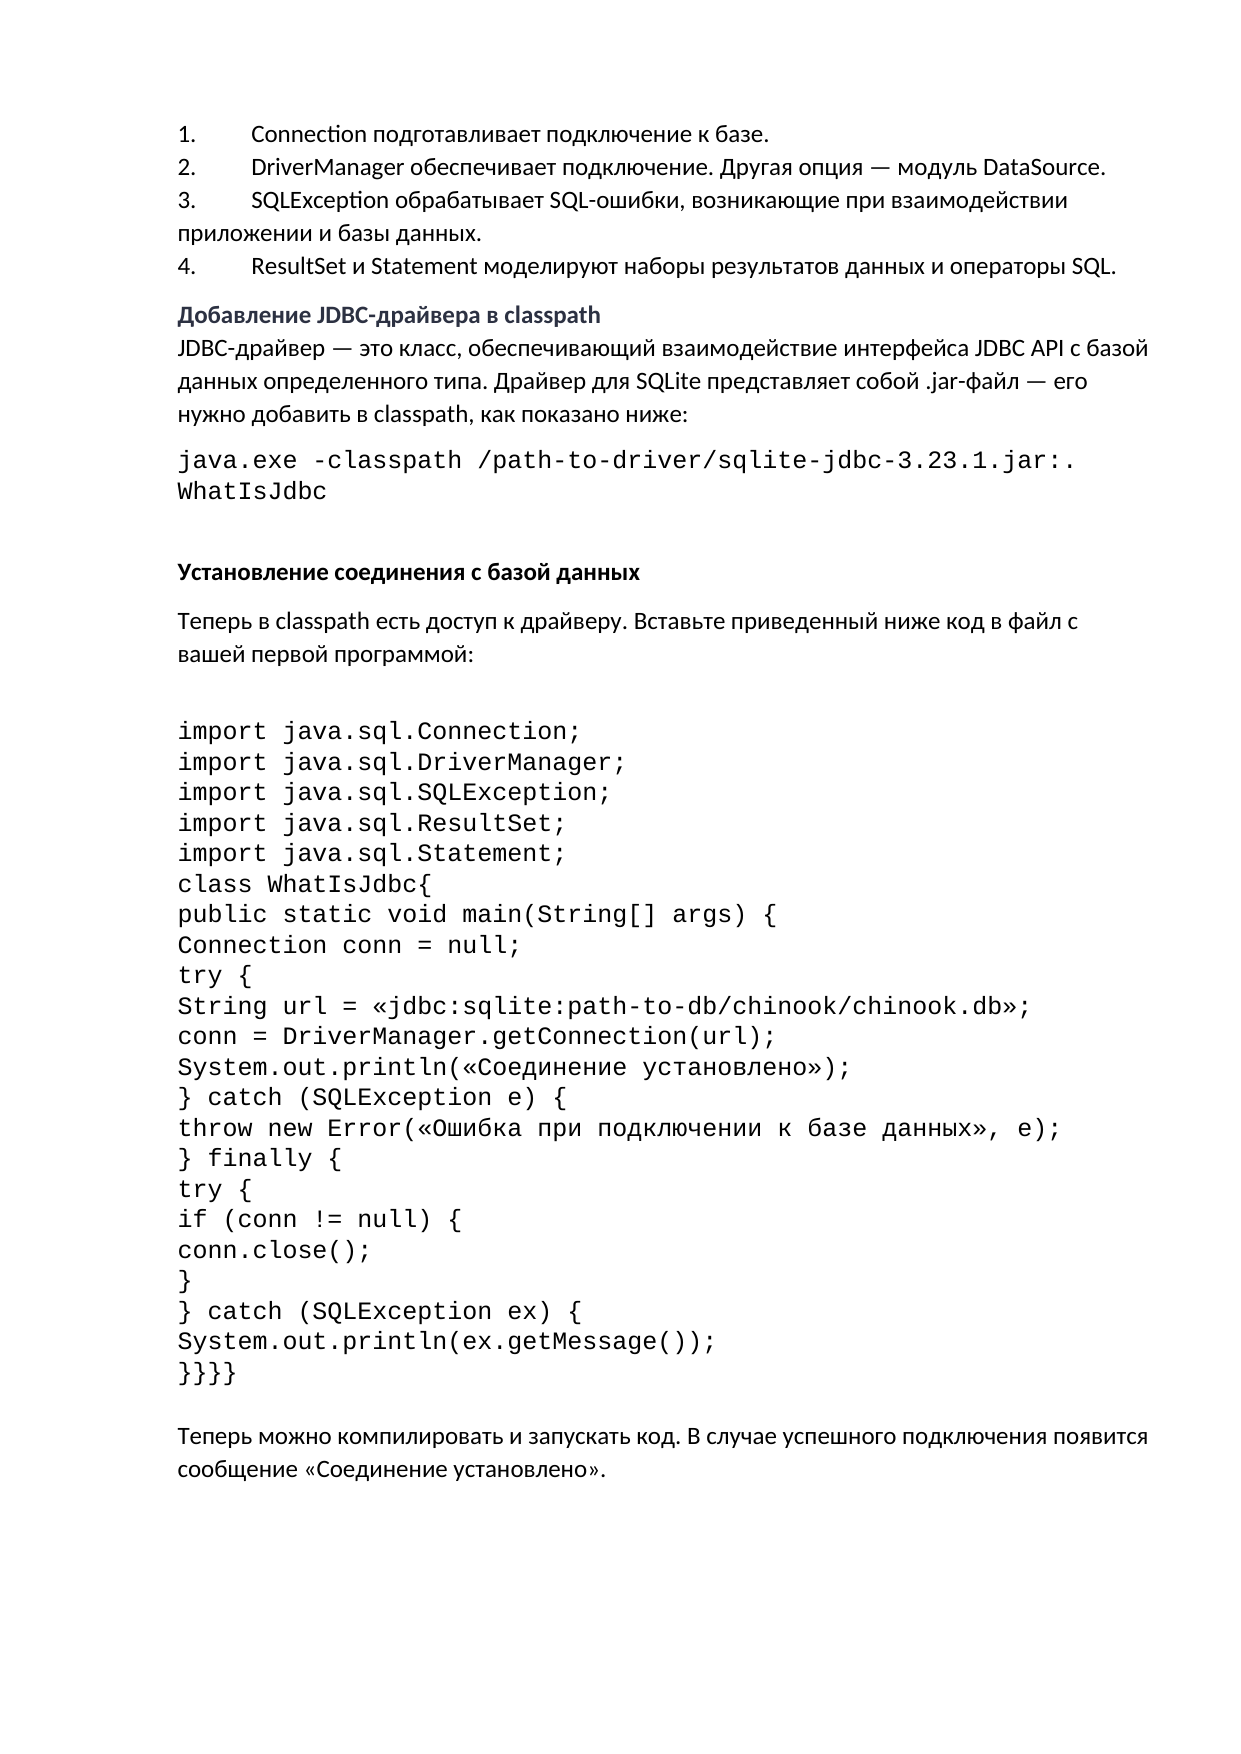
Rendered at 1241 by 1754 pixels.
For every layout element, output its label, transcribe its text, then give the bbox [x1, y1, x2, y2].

list public static void main(String[] args) { [177, 902, 1152, 930]
list System.out.println(ex.getMessage()); [177, 1329, 1152, 1357]
list try { [177, 1176, 1152, 1205]
list import java.sql.ResultSet; [177, 810, 1152, 838]
list Теперь можно компилировать и запускать код. В случае успешного подключения появится сообщение «Соединение установлено». [177, 1421, 1152, 1484]
list } finally { [177, 1146, 1152, 1174]
list import java.sql.Connection; [177, 718, 1152, 747]
list Connection conn = null; [177, 932, 1152, 961]
list import java.sql.Statement; [177, 841, 1152, 869]
list java.exe -classpath /path-to-driver/sqlite-jdbc-3.23.1.jar:. WhatIsJdbc [177, 448, 1152, 507]
list String url = «jdbc:sqlite:path-to-db/chinook/chinook.db»; [177, 993, 1152, 1022]
list } [177, 1268, 1152, 1296]
list class WhatIsJdbc{ [177, 871, 1152, 899]
list conn = DriverManager.getConnection(url); [177, 1024, 1152, 1052]
subtitle Добавление JDBC-драйвера в classpath [177, 299, 1152, 330]
list }}}} [177, 1359, 1152, 1388]
list DriverManager обеспечивает подключение. Другая опция — модуль DataSource. [177, 151, 1152, 182]
list try { [177, 963, 1152, 991]
list import java.sql.SQLException; [177, 779, 1152, 808]
list ResultSet и Statement моделируют наборы результатов данных и операторы SQL. [177, 250, 1152, 280]
list SQLException обрабатывает SQL-ошибки, возникающие при взаимодействии приложении и базы данных. [177, 184, 1152, 247]
text Установление соединения с базой данных [177, 556, 1152, 586]
list Connection подготавливает подключение к базе. [177, 118, 1152, 149]
list System.out.println(«Соединение установлено»); [177, 1054, 1152, 1083]
list import java.sql.DriverManager; [177, 749, 1152, 777]
list } catch (SQLException ex) { [177, 1298, 1152, 1327]
list } catch (SQLException e) { [177, 1085, 1152, 1113]
text Теперь в classpath есть доступ к драйверу. Вставьте приведенный ниже код в файл с вашей первой программой: [177, 606, 1152, 669]
list throw new Error(«Ошибка при подключении к базе данных», e); [177, 1115, 1152, 1144]
list if (conn != null) { [177, 1207, 1152, 1235]
text JDBC-драйвер — это класс, обеспечивающий взаимодействие интерфейса JDBC API с базой данных определенного типа. Драйвер для SQLite представляет собой .jar-файл — его нужно добавить в classpath, как показано ниже: [177, 332, 1152, 429]
list conn.close(); [177, 1237, 1152, 1266]
